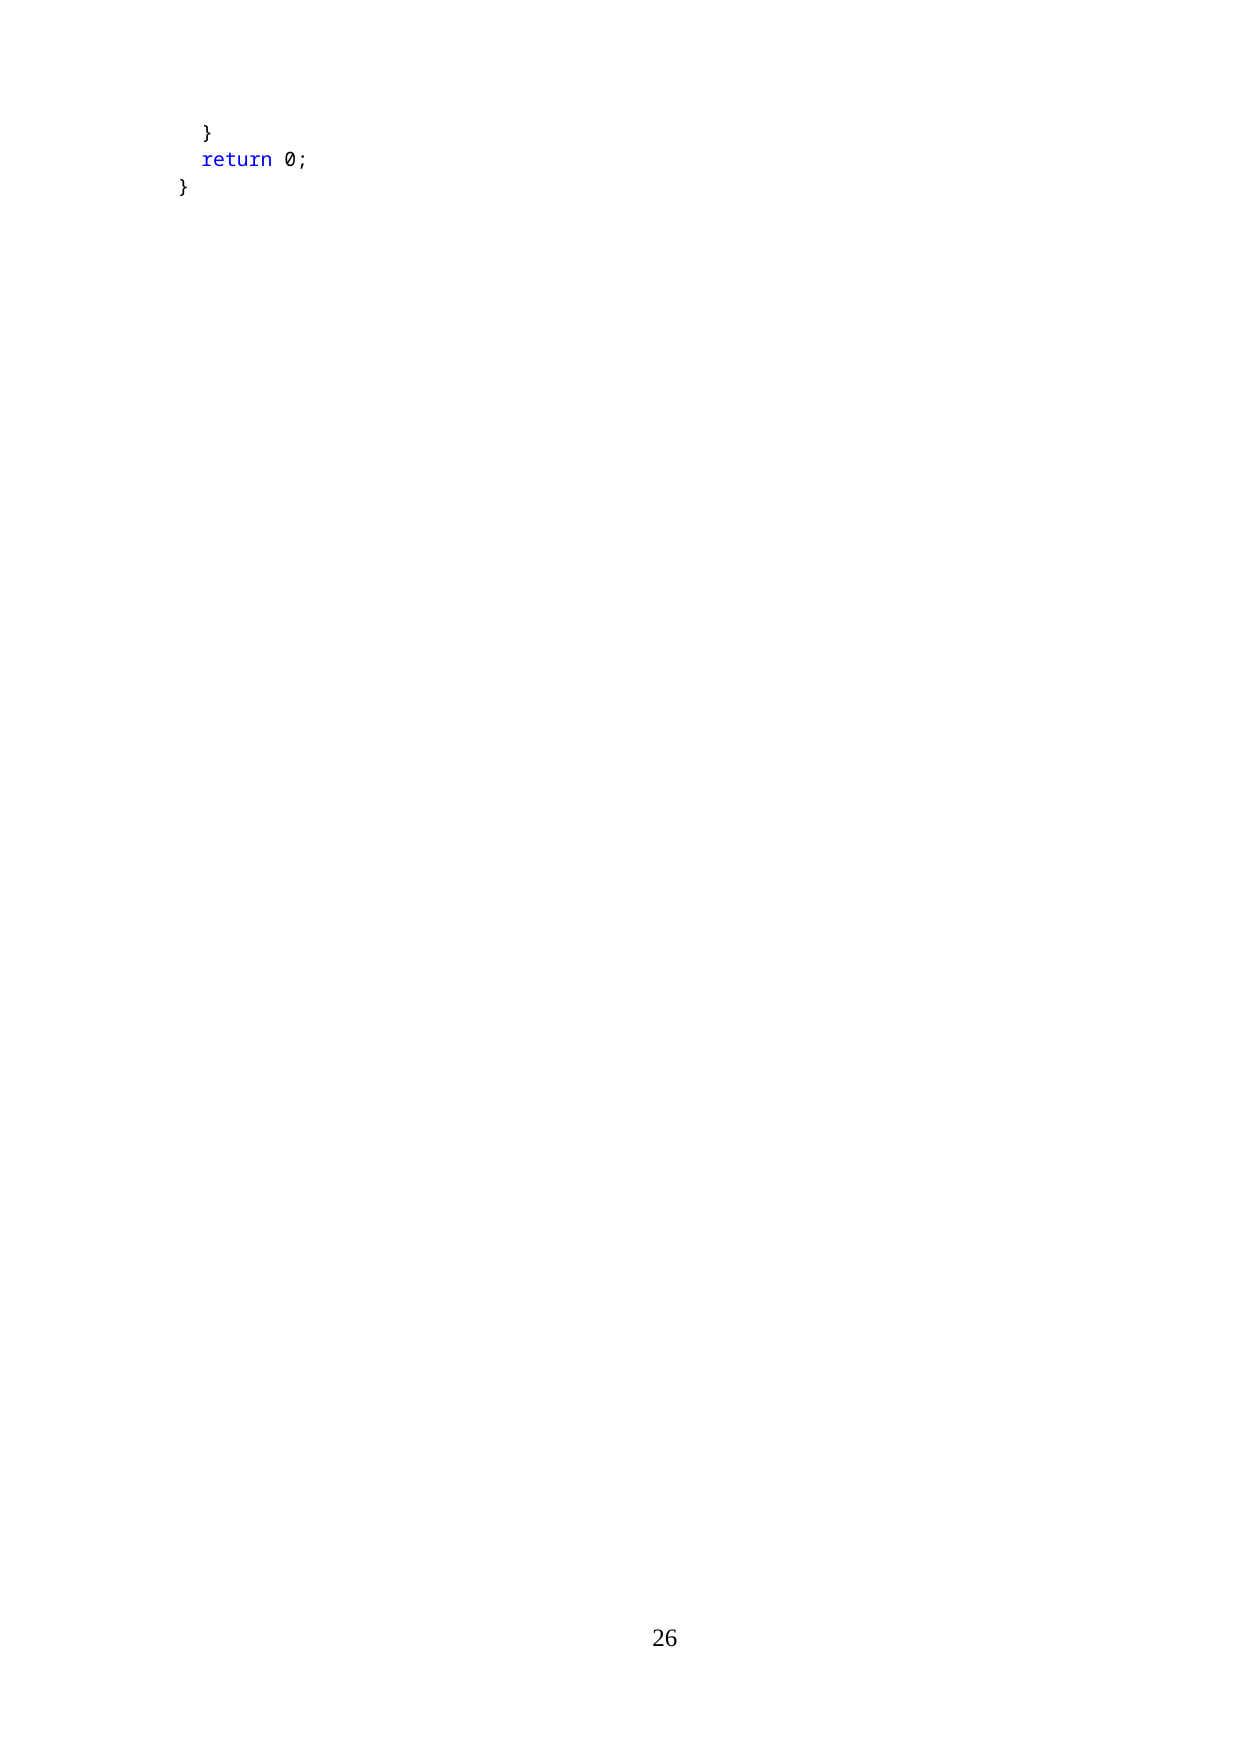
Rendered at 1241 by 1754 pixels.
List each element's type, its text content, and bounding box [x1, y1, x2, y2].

text } [177, 118, 1152, 145]
text } [177, 172, 1152, 199]
text return 0; [177, 145, 1152, 172]
